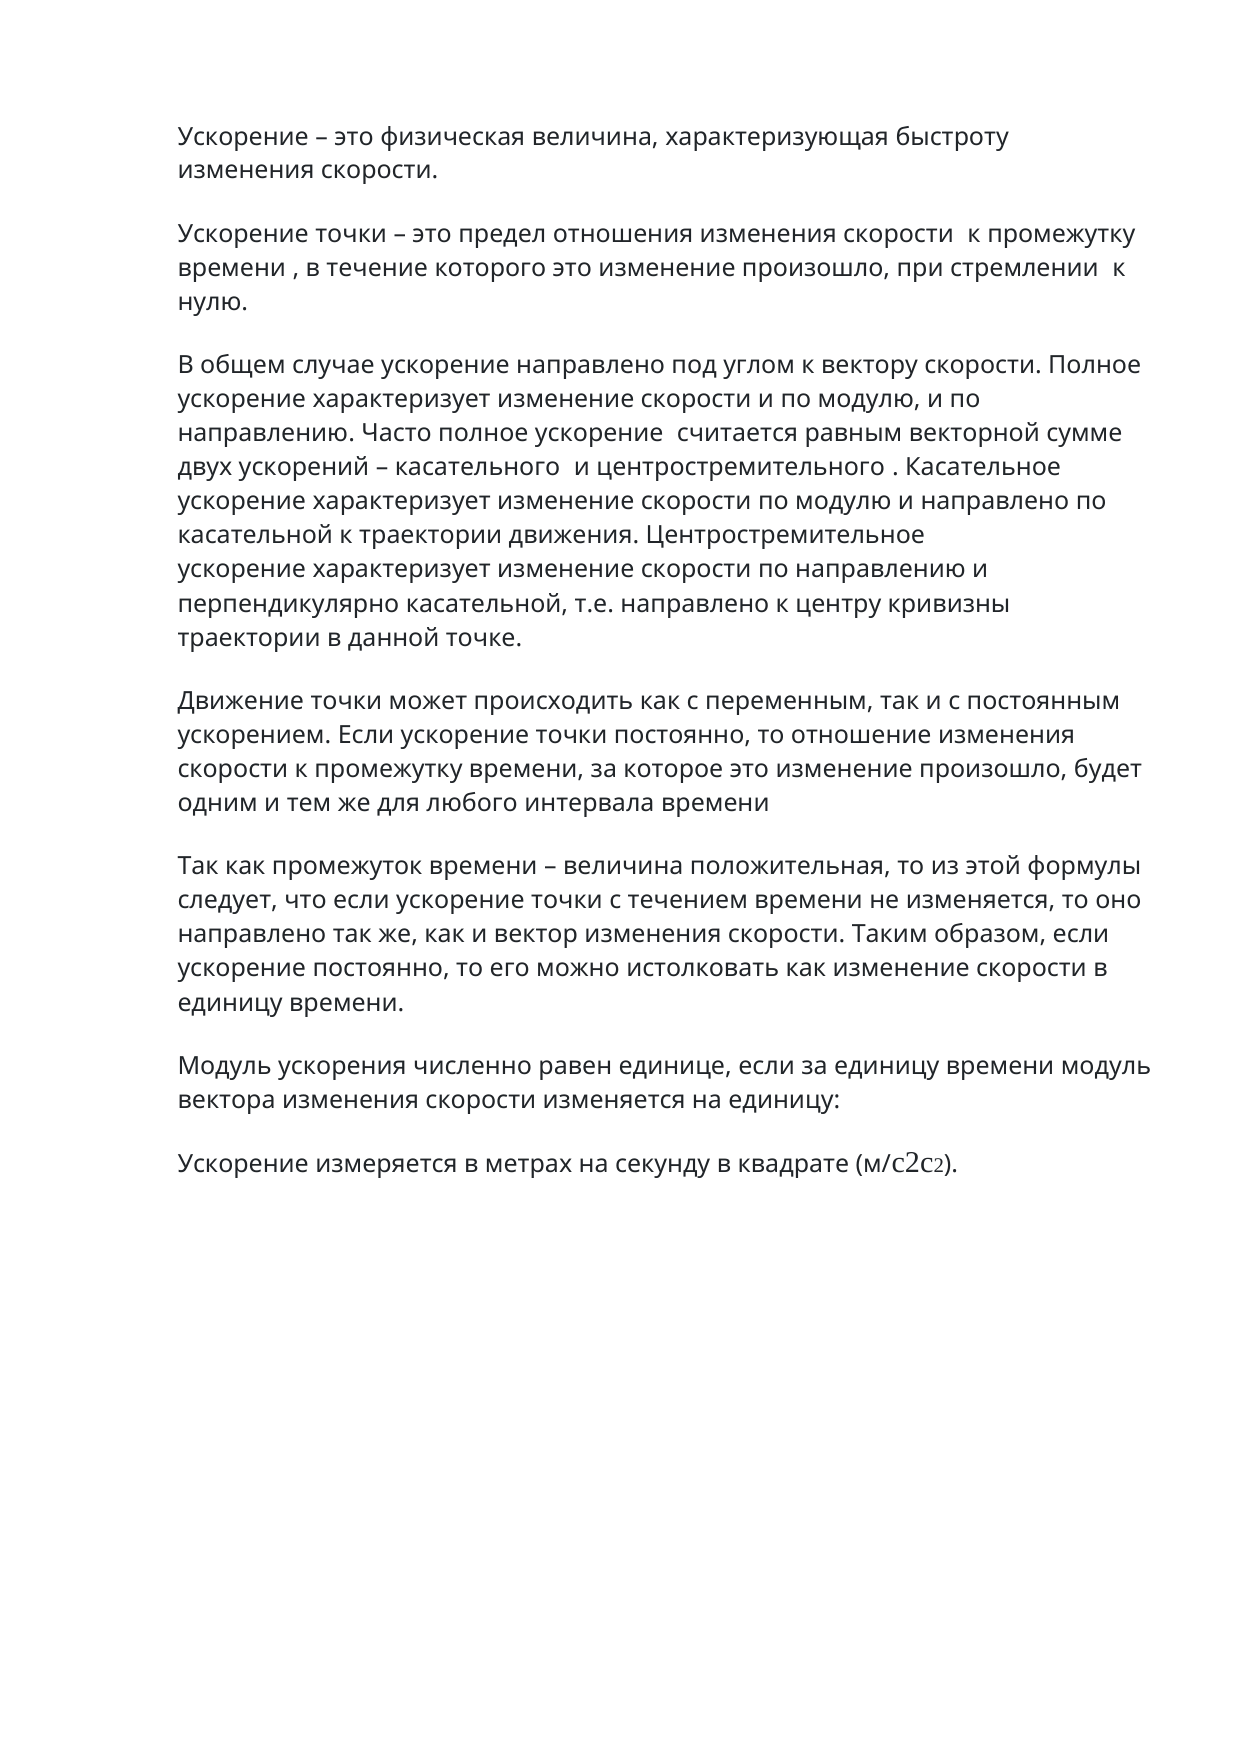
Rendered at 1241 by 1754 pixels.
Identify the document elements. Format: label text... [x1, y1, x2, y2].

text Ускорение измеряется в метрах на секунду в квадрате (м/с2с2). [177, 1145, 1152, 1180]
text Ускорение – это физическая величина, характеризующая быстроту изменения скорости. [177, 118, 1152, 186]
text Модуль ускорения численно равен единице, если за единицу времени модуль вектора изменения скорости изменяется на единицу: [177, 1047, 1152, 1116]
text Так как промежуток времени – величина положительная, то из этой формулы следует, что если ускорение точки с течением времени не изменяется, то оно направлено так же, как и вектор изменения скорости. Таким образом, если ускорение постоянно, то его можно истолковать как изменение скорости в единицу времени. [177, 848, 1152, 1018]
text Ускорение точки – это предел отношения изменения скорости к промежутку времени , в течение которого это изменение произошло, при стремлении к нулю. [177, 215, 1152, 318]
text Движение точки может происходить как с переменным, так и с постоянным ускорением. Если ускорение точки постоянно, то отношение изменения скорости к промежутку времени, за которое это изменение произошло, будет одним и тем же для любого интервала времени [177, 682, 1152, 819]
text В общем случае ускорение направлено под углом к вектору скорости. Полное ускорение характеризует изменение скорости и по модулю, и по направлению. Часто полное ускорение считается равным векторной сумме двух ускорений – касательного ​​ и центростремительного ​​. Касательное ускорение характеризует изменение скорости по модулю и направлено по касательной к траектории движения. Центростремительное ускорение характеризует изменение скорости по направлению и перпендикулярно касательной, т.е. направлено к центру кривизны траектории в данной точке. [177, 347, 1152, 653]
